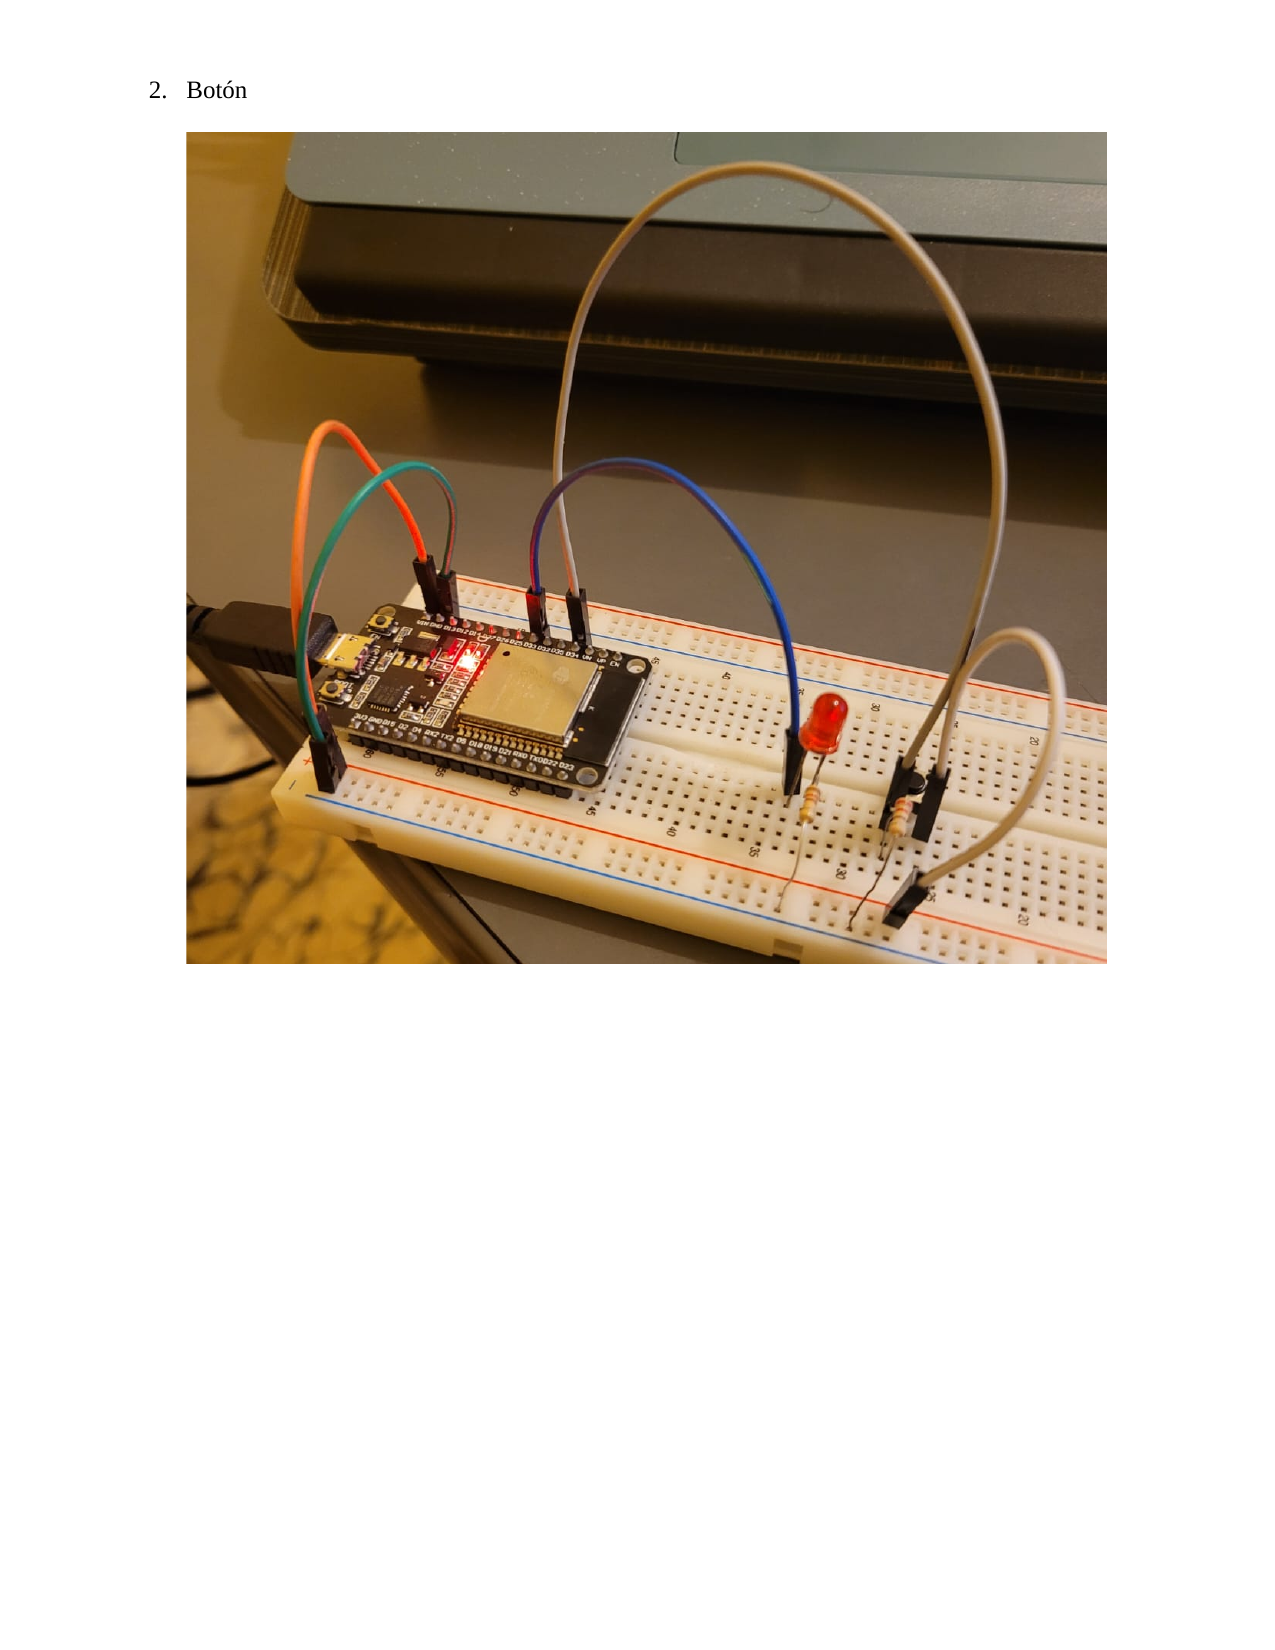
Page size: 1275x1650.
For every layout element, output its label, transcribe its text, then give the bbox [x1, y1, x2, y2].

picture [186, 132, 1107, 964]
